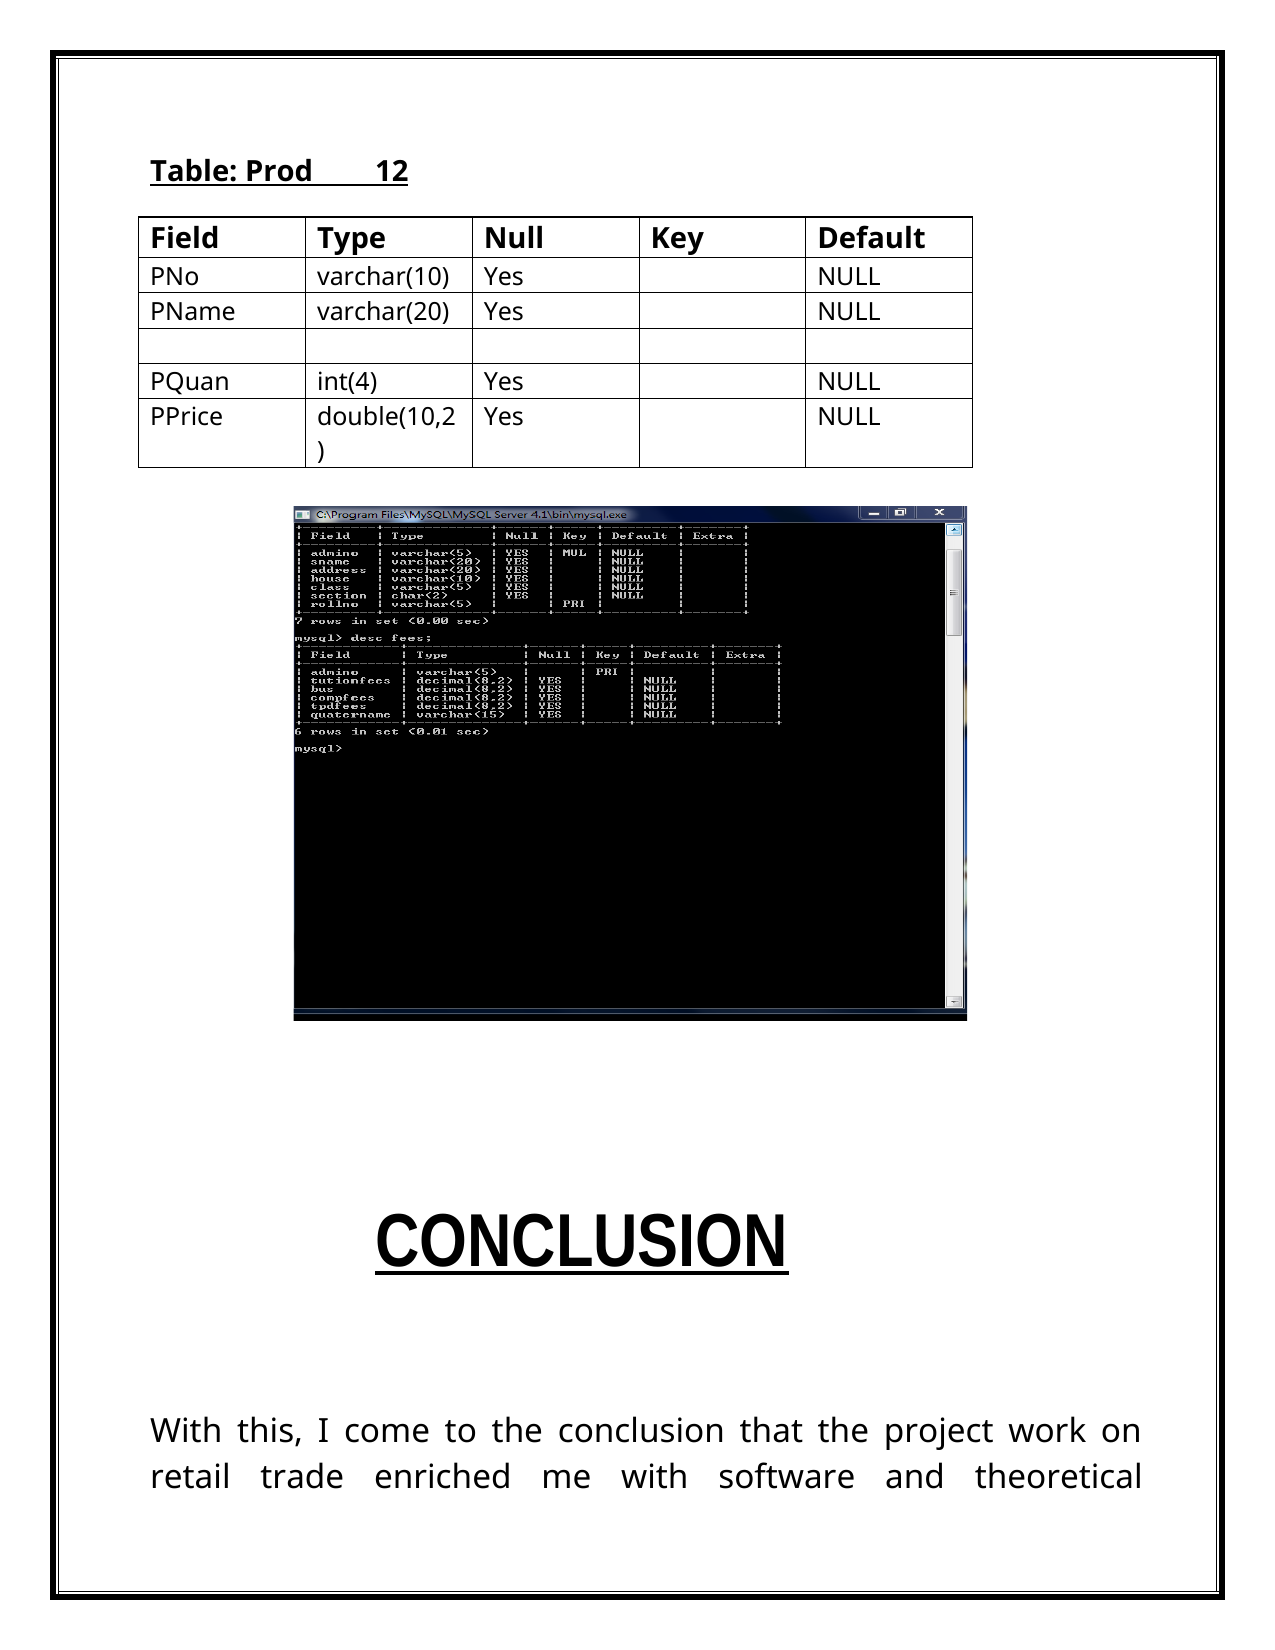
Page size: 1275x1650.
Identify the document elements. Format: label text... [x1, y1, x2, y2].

table_cell [473, 329, 639, 362]
table_header Type [306, 218, 472, 257]
table_cell Yes [473, 293, 639, 327]
table_cell [640, 364, 805, 398]
text Table: Prod 12 [150, 150, 1144, 190]
table_cell Yes [473, 399, 639, 467]
table_cell NULL [806, 399, 972, 467]
table_cell [640, 399, 805, 467]
table_cell [640, 329, 805, 362]
table_cell [806, 329, 972, 362]
text CONCLUSION [300, 1196, 1144, 1282]
table_cell [139, 329, 305, 362]
table_cell varchar(10) [306, 258, 472, 292]
table_cell NULL [806, 364, 972, 398]
table_cell int(4) [306, 364, 472, 398]
table_cell PName [139, 293, 305, 327]
table_cell NULL [806, 293, 972, 327]
table_cell Yes [473, 258, 639, 292]
table_cell PPrice [139, 399, 305, 467]
table_cell double(10,2) [306, 399, 472, 467]
table_cell PNo [139, 258, 305, 292]
picture [293, 506, 968, 1021]
table_cell PQuan [139, 364, 305, 398]
table_cell [640, 293, 805, 327]
table_header Field [139, 218, 305, 257]
table_header Key [640, 218, 805, 257]
table_cell [306, 329, 472, 362]
table_cell varchar(20) [306, 293, 472, 327]
table_cell Yes [473, 364, 639, 398]
table_header Null [473, 218, 639, 257]
table_cell NULL [806, 258, 972, 292]
table_cell [640, 258, 805, 292]
table_header Default [806, 218, 972, 257]
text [150, 1407, 1144, 1498]
